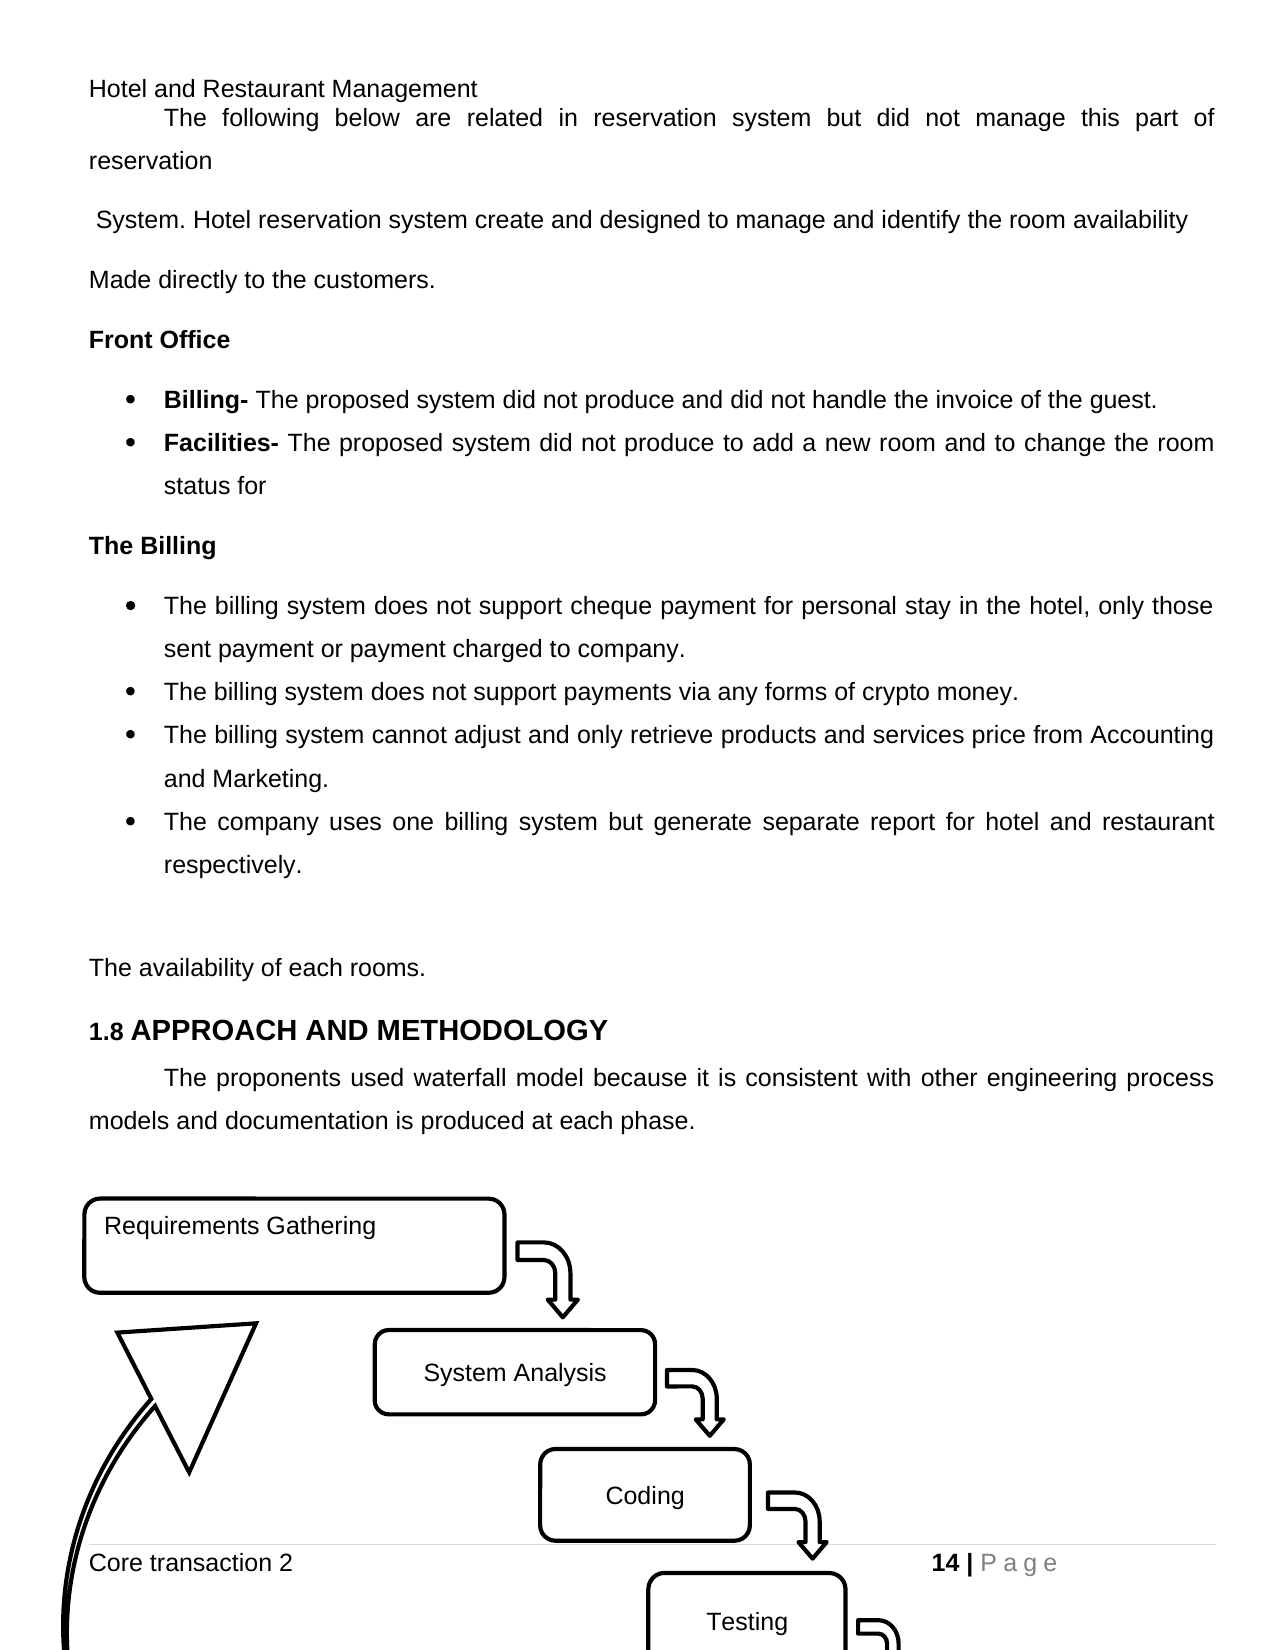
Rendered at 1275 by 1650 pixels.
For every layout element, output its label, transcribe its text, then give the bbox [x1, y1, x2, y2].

text Made directly to the customers. [89, 265, 1216, 294]
list The billing system does not support cheque payment for personal stay in the hotel, only those sent payment or payment charged to company. [126, 591, 1216, 663]
text The availability of each rooms. [89, 953, 1216, 982]
text The following below are related in reservation system but did not manage this part of reservation [89, 102, 1216, 174]
text Front Office [89, 325, 1216, 354]
text 1.8 APPROACH AND METHODOLOGY [89, 1013, 1216, 1046]
text The proponents used waterfall model because it is consistent with other engineering process models and documentation is produced at each phase. [89, 1063, 1216, 1135]
list The company uses one billing system but generate separate report for hotel and restaurant respectively. [126, 807, 1216, 879]
list Billing- The proposed system did not produce and did not handle the invoice of the guest. [126, 385, 1216, 414]
text The Billing [89, 531, 1216, 560]
text System. Hotel reservation system create and designed to manage and identify the room availability [89, 205, 1216, 234]
list The billing system cannot adjust and only retrieve products and services price from Accounting and Marketing. [126, 720, 1216, 792]
list Facilities- The proposed system did not produce to add a new room and to change the room status for [126, 428, 1216, 500]
list The billing system does not support payments via any forms of crypto money. [126, 677, 1216, 706]
